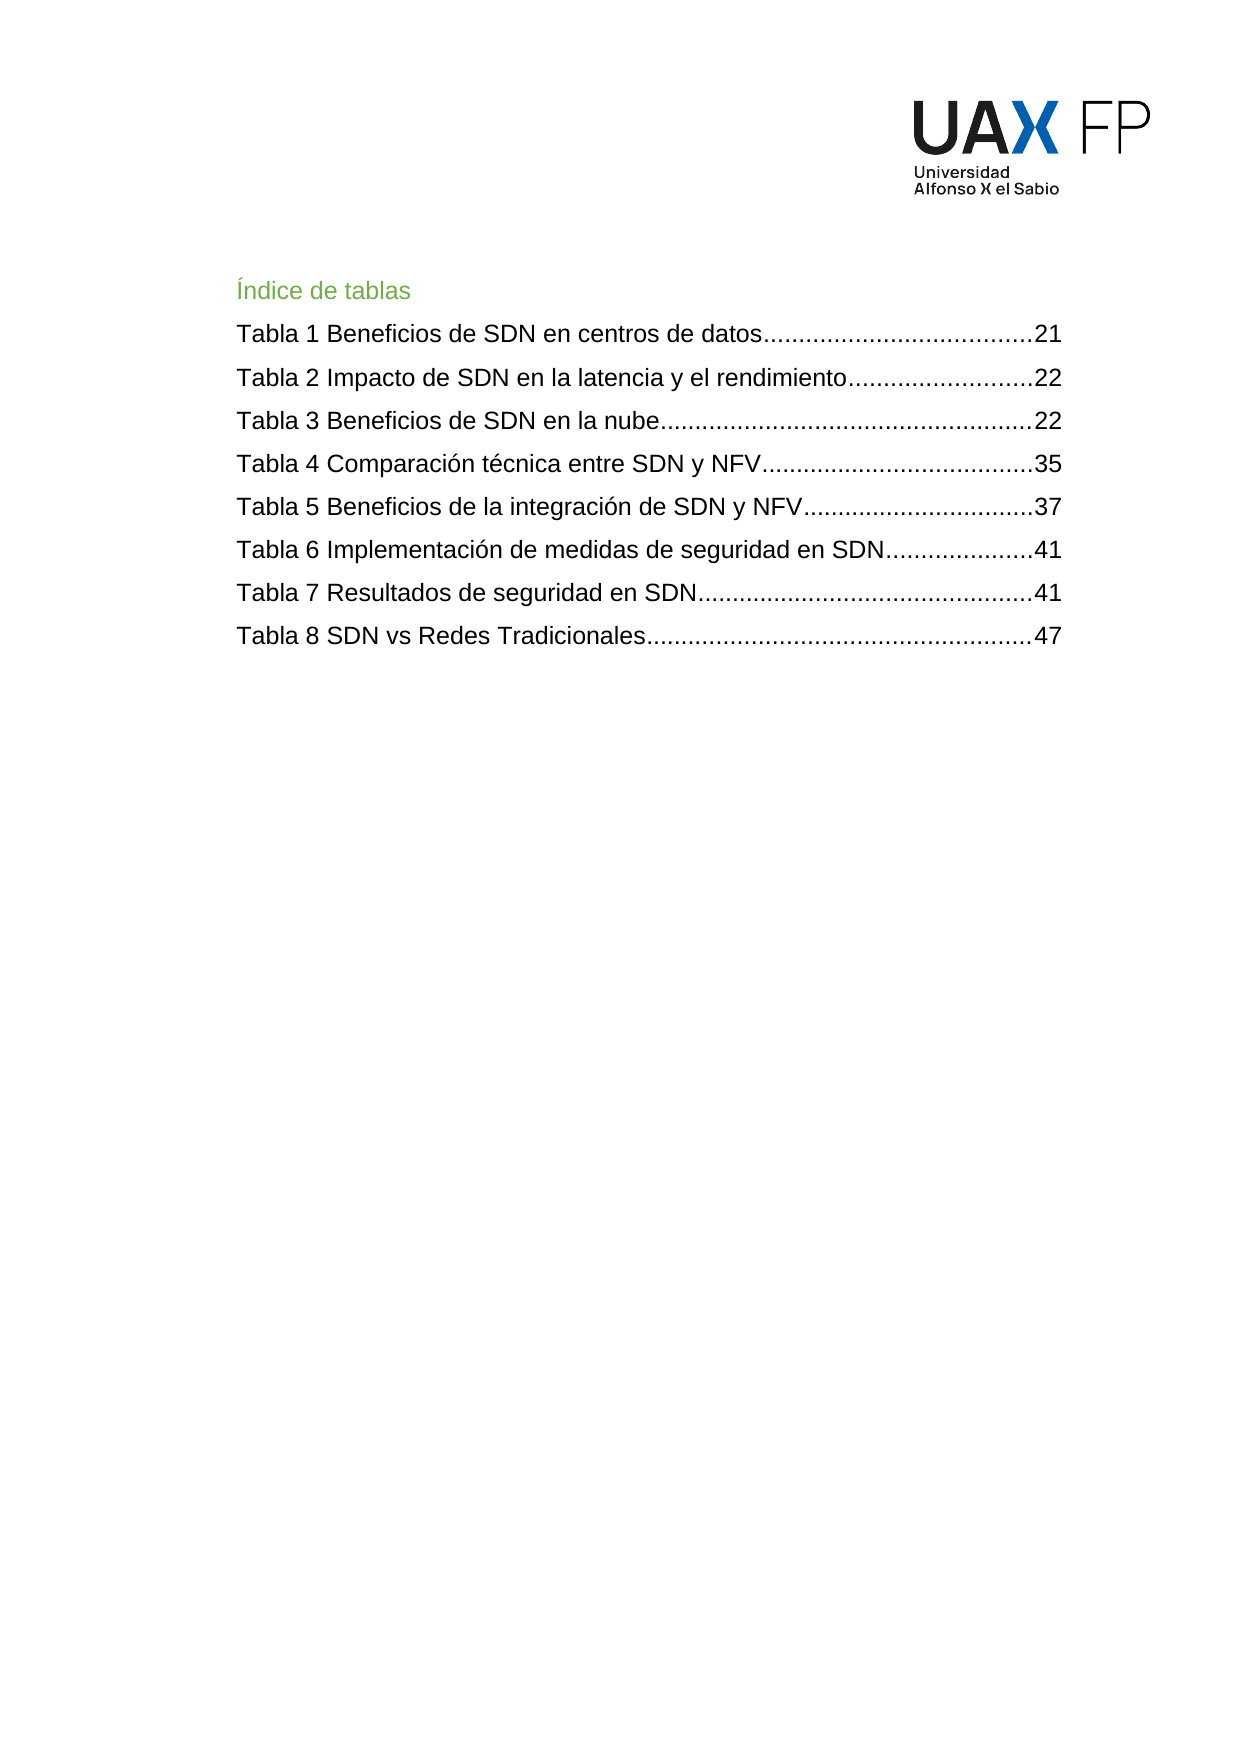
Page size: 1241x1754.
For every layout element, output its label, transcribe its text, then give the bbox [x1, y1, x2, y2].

text Tabla 3 Beneficios de SDN en la nube 22 [236, 406, 1063, 434]
text Tabla 1 Beneficios de SDN en centros de datos 21 [236, 319, 1063, 348]
text Tabla 7 Resultados de seguridad en SDN 41 [236, 578, 1063, 607]
text Tabla 5 Beneficios de la integración de SDN y NFV 37 [236, 492, 1063, 521]
picture [887, 75, 1176, 221]
text Tabla 6 Implementación de medidas de seguridad en SDN 41 [236, 535, 1063, 564]
text Tabla 2 Impacto de SDN en la latencia y el rendimiento 22 [236, 363, 1063, 391]
text Tabla 8 SDN vs Redes Tradicionales 47 [236, 621, 1063, 650]
text Índice de tablas [236, 276, 1063, 305]
text Tabla 4 Comparación técnica entre SDN y NFV 35 [236, 449, 1063, 478]
